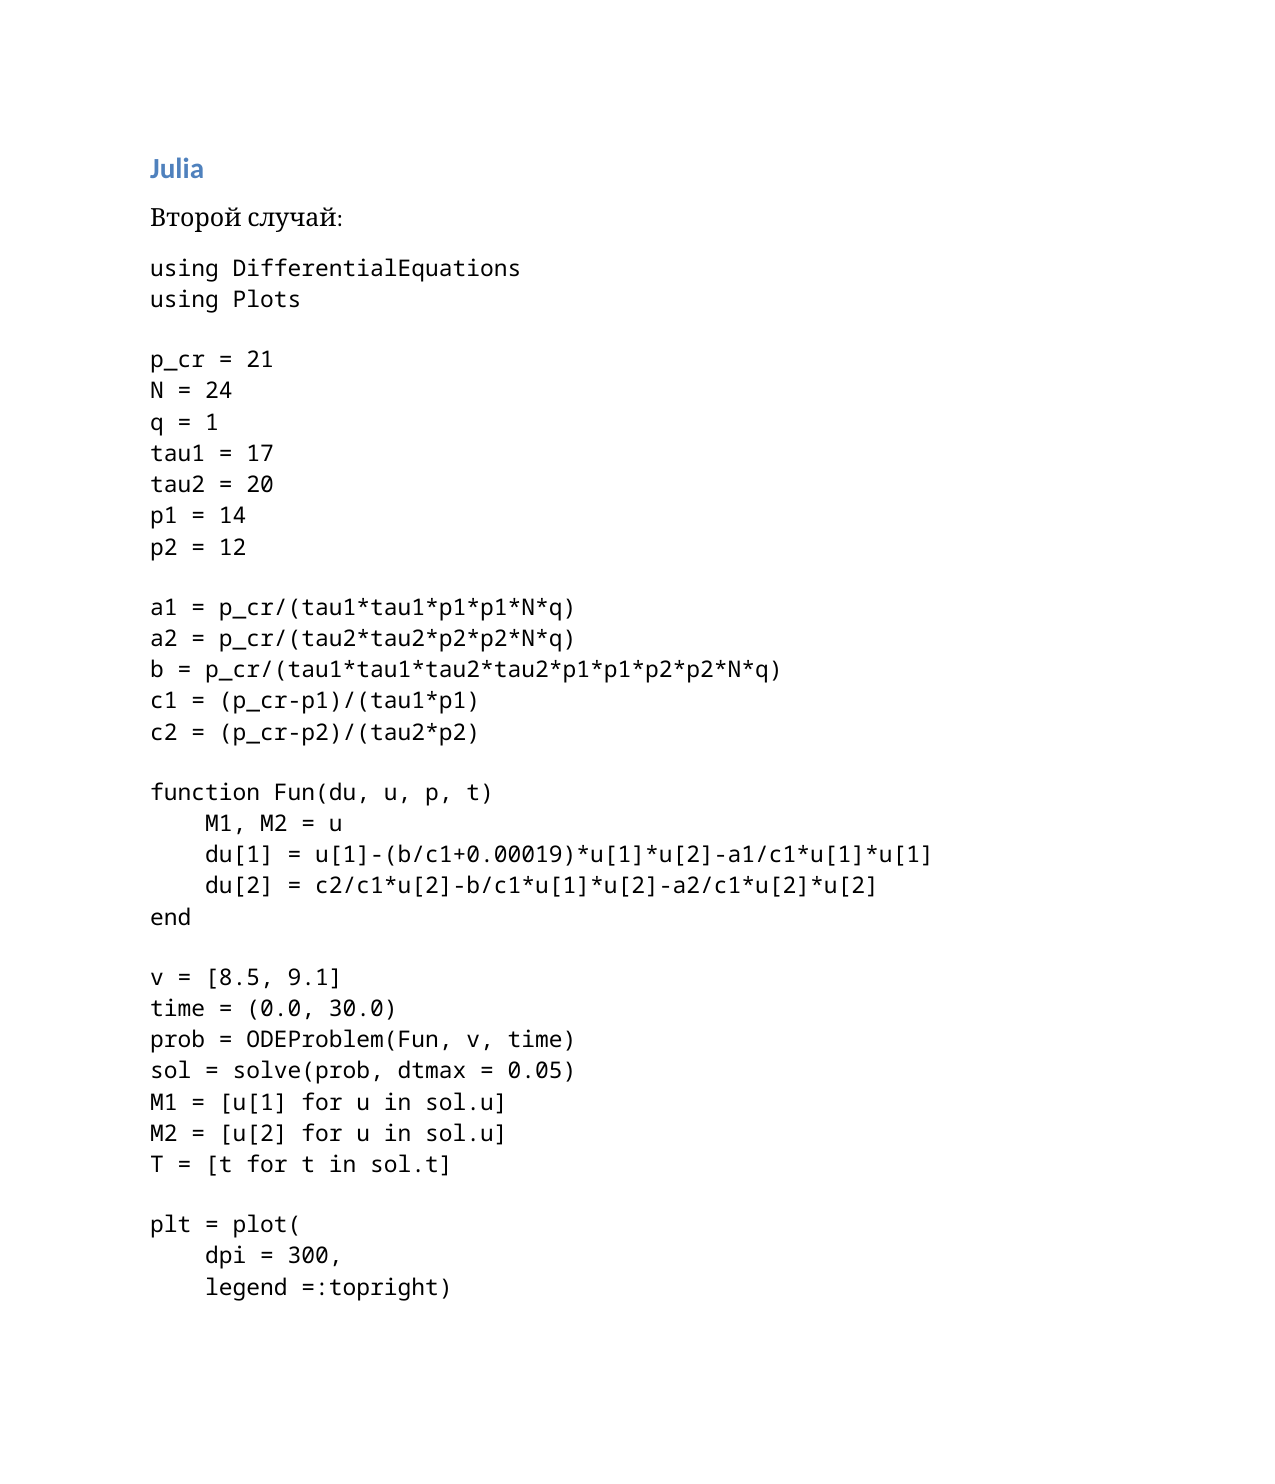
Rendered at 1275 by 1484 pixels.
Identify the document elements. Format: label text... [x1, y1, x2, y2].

text Второй случай: [150, 204, 1125, 233]
text Julia [150, 150, 1125, 186]
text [150, 252, 1125, 1331]
